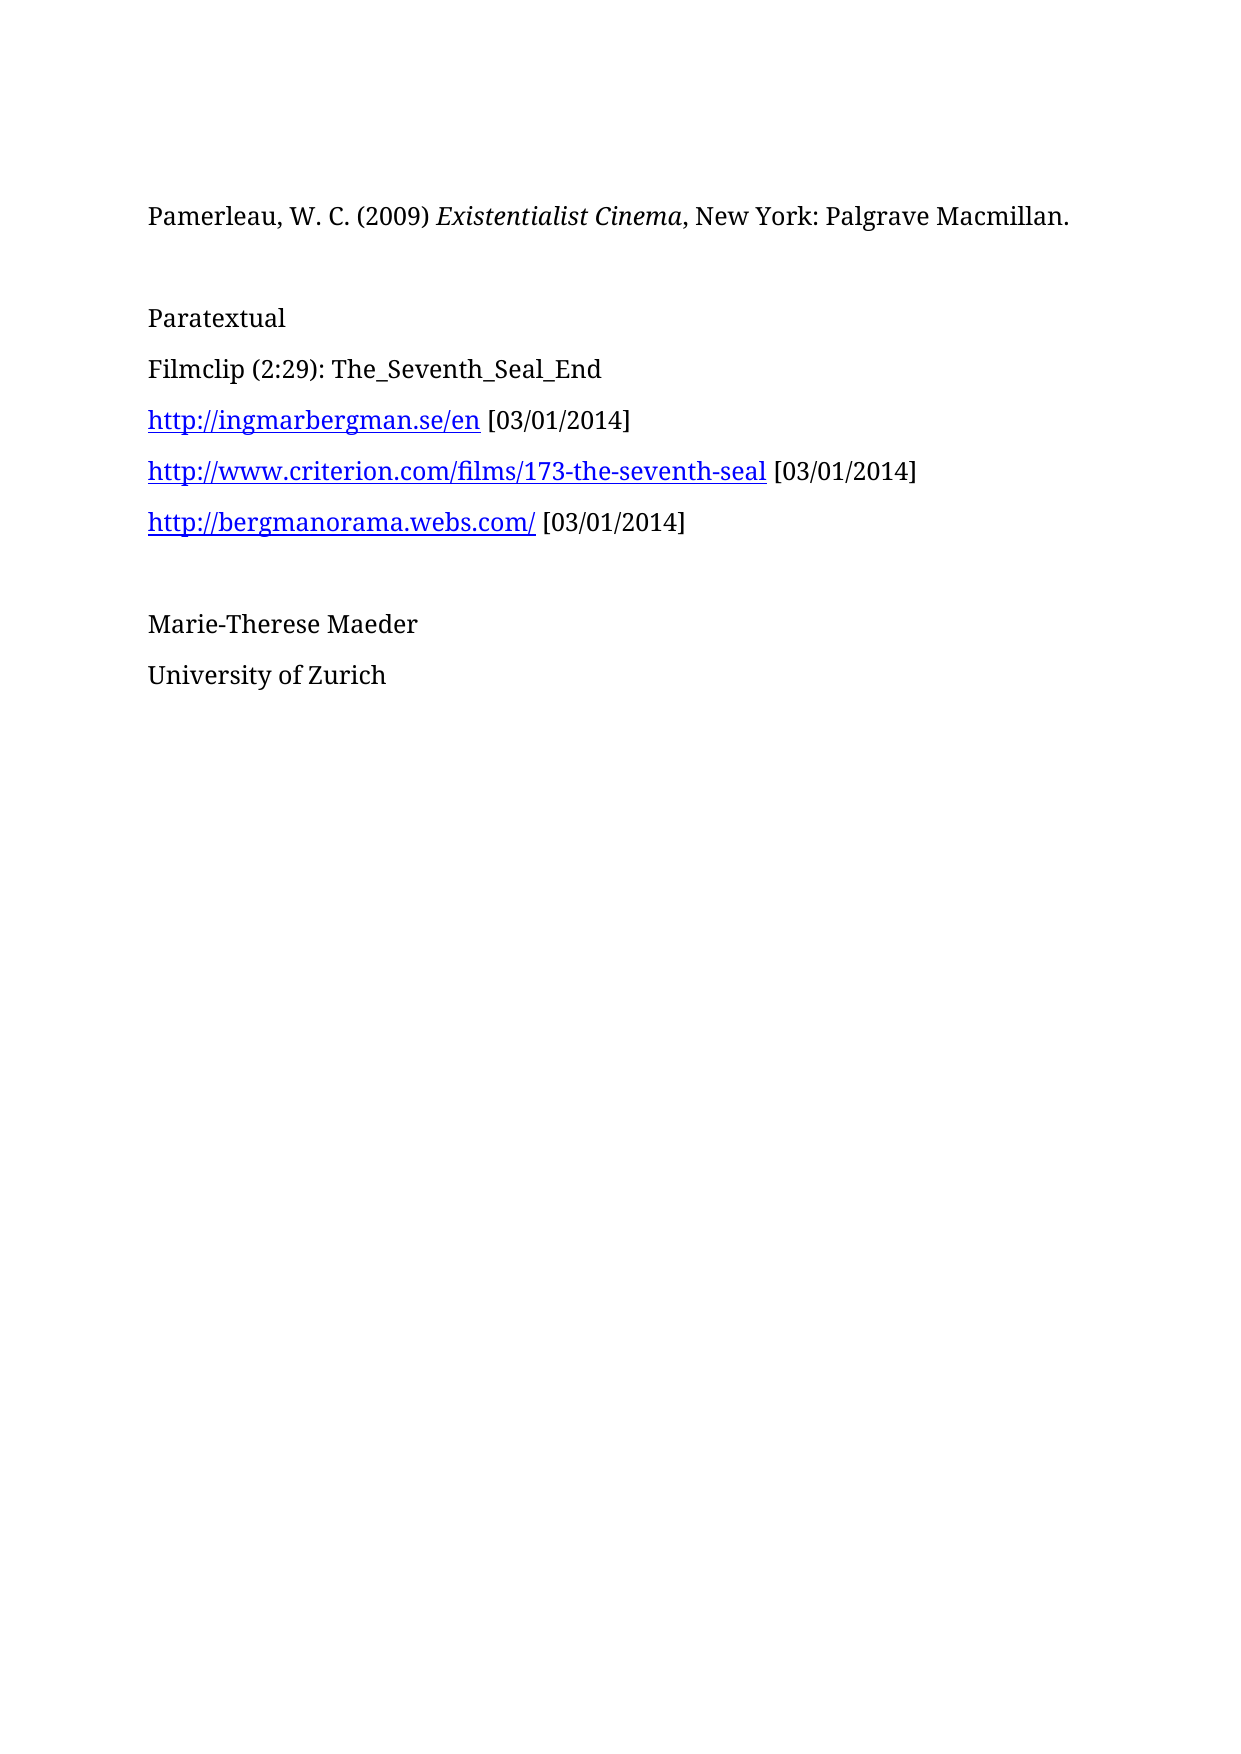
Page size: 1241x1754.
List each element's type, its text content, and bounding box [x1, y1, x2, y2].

text Marie-Therese Maeder [148, 607, 1093, 641]
text Pamerleau, W. C. (2009) Existentialist Cinema, New York: Palgrave Macmillan. [148, 199, 1093, 233]
text http://bergmanorama.webs.com/ [03/01/2014] [148, 505, 1093, 539]
text http://ingmarbergman.se/en [03/01/2014] [148, 403, 1093, 437]
text http://www.criterion.com/films/173-the-seventh-seal [03/01/2014] [148, 454, 1093, 488]
text Filmclip (2:29): The_Seventh_Seal_End [148, 352, 1093, 386]
text Paratextual [148, 301, 1093, 335]
text University of Zurich [148, 658, 1093, 692]
